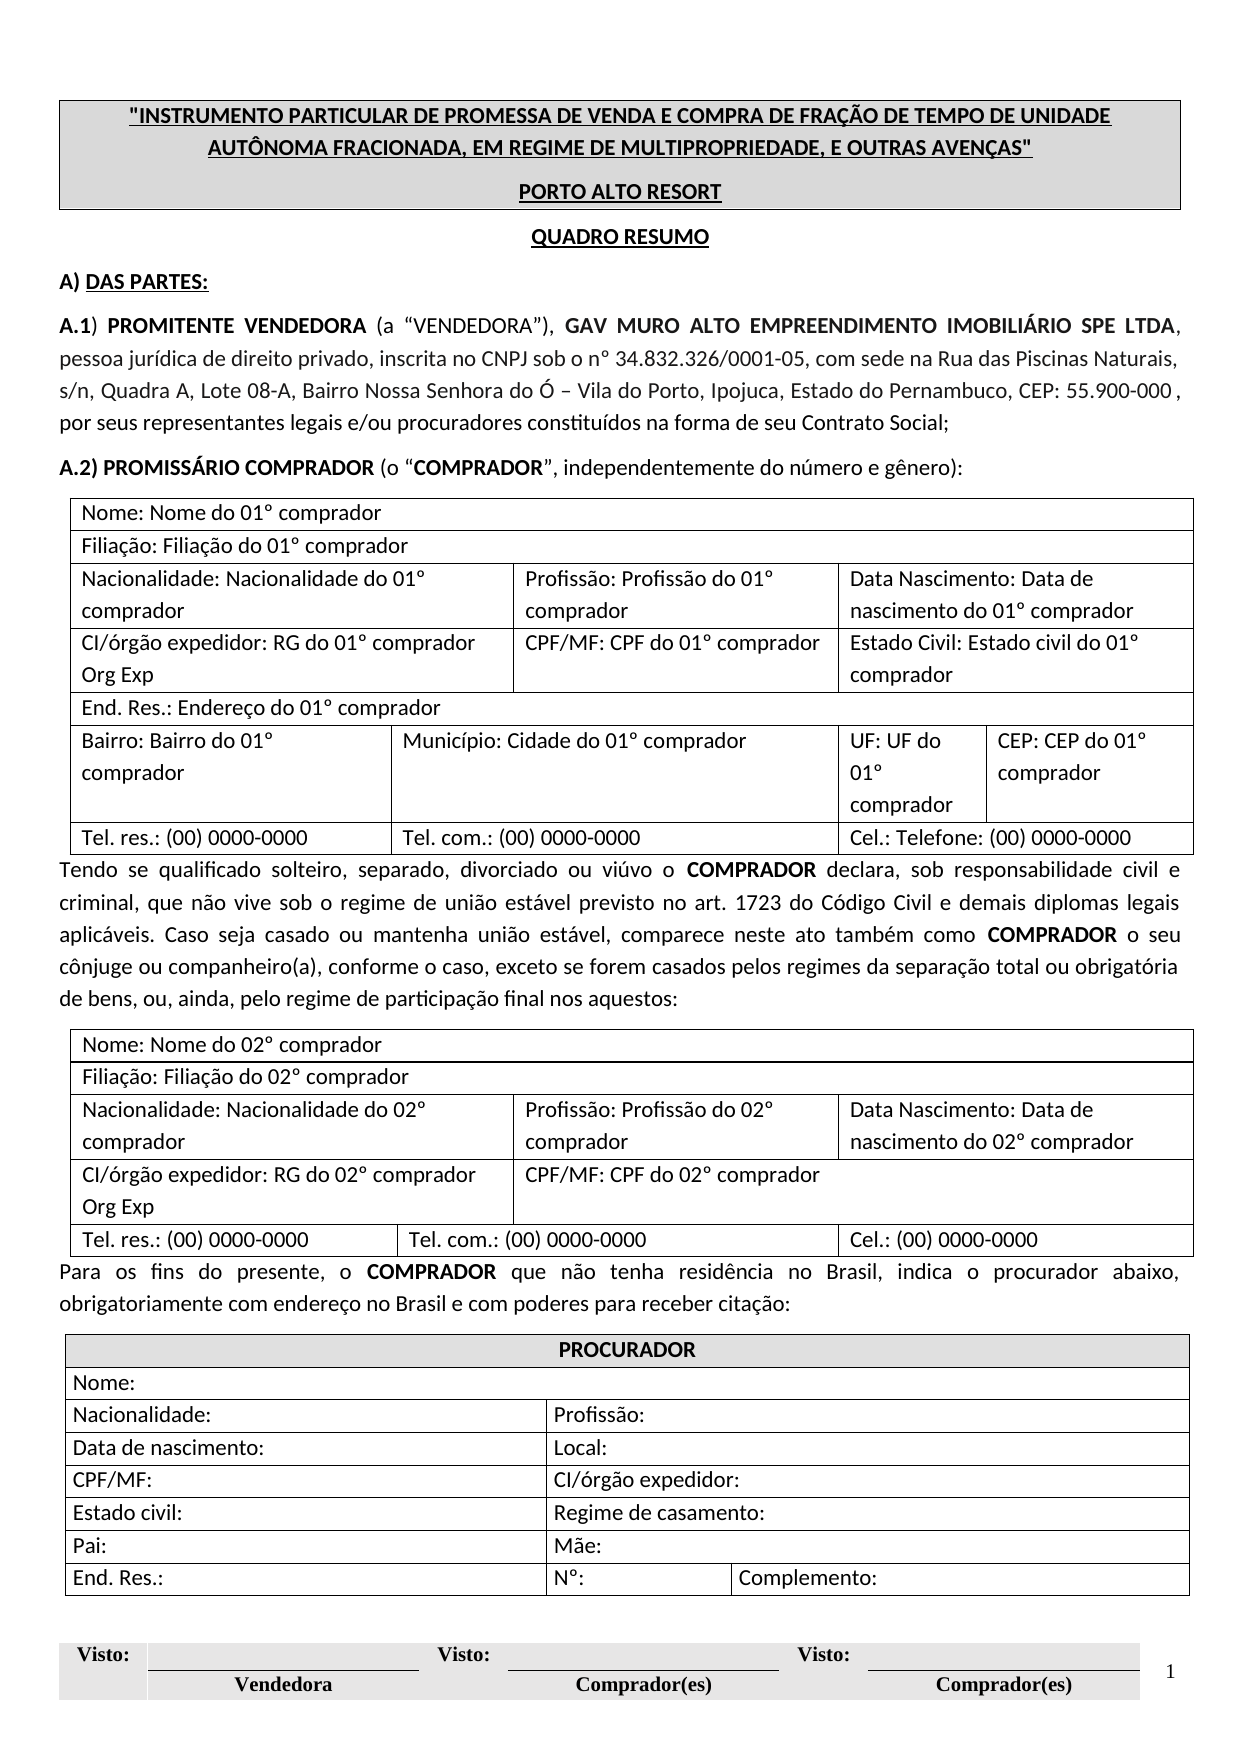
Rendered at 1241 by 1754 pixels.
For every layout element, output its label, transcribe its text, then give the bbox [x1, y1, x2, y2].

table_cell Estado civil: [66, 1498, 546, 1530]
text Tendo se qualificado solteiro, separado, divorciado ou viúvo o COMPRADOR declara, sob responsabilidade civil e criminal, que não vive sob o regime de união estável previsto no art. 1723 do Código Civil e demais diplomas legais aplicáveis. Caso seja casado ou mantenha união estável, comparece neste ato também como COMPRADOR o seu cônjuge ou companheiro(a), conforme o caso, exceto se forem casados pelos regimes da separação total ou obrigatória de bens, ou, ainda, pelo regime de participação final nos aquestos: [59, 855, 1181, 1012]
table_cell Tel. res.: (00) 0000-0000 [71, 1225, 397, 1256]
text A.1) PROMITENTE VENDEDORA (a “VENDEDORA”), GAV MURO ALTO EMPREENDIMENTO IMOBILIÁRIO SPE LTDA, pessoa jurídica de direito privado, inscrita no CNPJ sob o nº 34.832.326/0001-05, com sede na Rua das Piscinas Naturais, s/n, Quadra A, Lote 08-A, Bairro Nossa Senhora do Ó – Vila do Porto, Ipojuca, Estado do Pernambuco, CEP: 55.900-000, por seus representantes legais e/ou procuradores constituídos na forma de seu Contrato Social; [59, 311, 1181, 436]
table_cell PORTO ALTO RESORT [60, 177, 1180, 208]
table_cell Data de nascimento: [66, 1433, 546, 1464]
table_cell Filiação: Filiação do 01º comprador [71, 531, 1193, 563]
table_cell Tel. com.: (00) 0000-0000 [392, 823, 838, 854]
text A) DAS PARTES: [59, 267, 1181, 295]
table_cell Bairro: Bairro do 01º comprador [71, 726, 391, 822]
table_cell CI/órgão expedidor: RG do 02º comprador Org Exp [71, 1160, 513, 1224]
text Para os fins do presente, o COMPRADOR que não tenha residência no Brasil, indica o procurador abaixo, obrigatoriamente com endereço no Brasil e com poderes para receber citação: [59, 1257, 1181, 1317]
table_cell CPF/MF: [66, 1466, 546, 1497]
table_cell Mãe: [547, 1531, 1189, 1562]
table_cell Nome: [66, 1368, 1189, 1399]
table_cell CPF/MF: CPF do 01º comprador [514, 629, 838, 692]
table_cell Complemento: [732, 1564, 1189, 1595]
table_header PROCURADOR [66, 1335, 1189, 1367]
table_cell Profissão: Profissão do 01º comprador [514, 564, 838, 627]
table_cell Nacionalidade: Nacionalidade do 02º comprador [71, 1095, 513, 1159]
table_cell Tel. res.: (00) 0000-0000 [71, 823, 391, 854]
table_cell Data Nascimento: Data de nascimento do 02º comprador [839, 1095, 1193, 1159]
table_cell Local: [547, 1433, 1189, 1464]
table_cell Nacionalidade: [66, 1400, 546, 1432]
table_cell CI/órgão expedidor: RG do 01º comprador Org Exp [71, 629, 513, 692]
table_cell End. Res.: Endereço do 01º comprador [71, 693, 1193, 725]
table_cell Nacionalidade: Nacionalidade do 01º comprador [71, 564, 513, 627]
table_cell Profissão: [547, 1400, 1189, 1432]
table_cell Regime de casamento: [547, 1498, 1189, 1530]
table_cell Profissão: Profissão do 02º comprador [514, 1095, 838, 1159]
table_cell Município: Cidade do 01º comprador [392, 726, 838, 822]
table_cell Cel.: (00) 0000-0000 [839, 1225, 1193, 1256]
table_cell Pai: [66, 1531, 546, 1562]
table_cell Filiação: Filiação do 02º comprador [71, 1063, 1193, 1094]
table_cell Estado Civil: Estado civil do 01º comprador [839, 629, 1193, 692]
table_cell End. Res.: [66, 1564, 546, 1595]
table_cell Data Nascimento: Data de nascimento do 01º comprador [839, 564, 1193, 627]
table_cell Tel. com.: (00) 0000-0000 [398, 1225, 838, 1256]
table_header "INSTRUMENTO PARTICULAR DE PROMESSA DE VENDA E COMPRA DE FRAÇÃO DE TEMPO DE UNIDADE AUTÔNOMA FRACIONADA, EM REGIME DE MULTIPROPRIEDADE, E OUTRAS AVENÇAS" [60, 101, 1180, 177]
table_cell UF: UF do 01º comprador [839, 726, 986, 822]
table_header Nome: Nome do 01º comprador [71, 499, 1193, 530]
table_cell CPF/MF: CPF do 02º comprador [514, 1160, 1193, 1224]
table_cell Cel.: Telefone: (00) 0000-0000 [839, 823, 1193, 854]
table_cell Nº: [547, 1564, 731, 1595]
text A.2) PROMISSÁRIO COMPRADOR (o “COMPRADOR”, independentemente do número e gênero): [59, 453, 1181, 481]
table_header Nome: Nome do 02º comprador [71, 1030, 1193, 1061]
table_cell CEP: CEP do 01º comprador [987, 726, 1193, 822]
text QUADRO RESUMO [59, 222, 1181, 250]
table_cell CI/órgão expedidor: [547, 1466, 1189, 1497]
